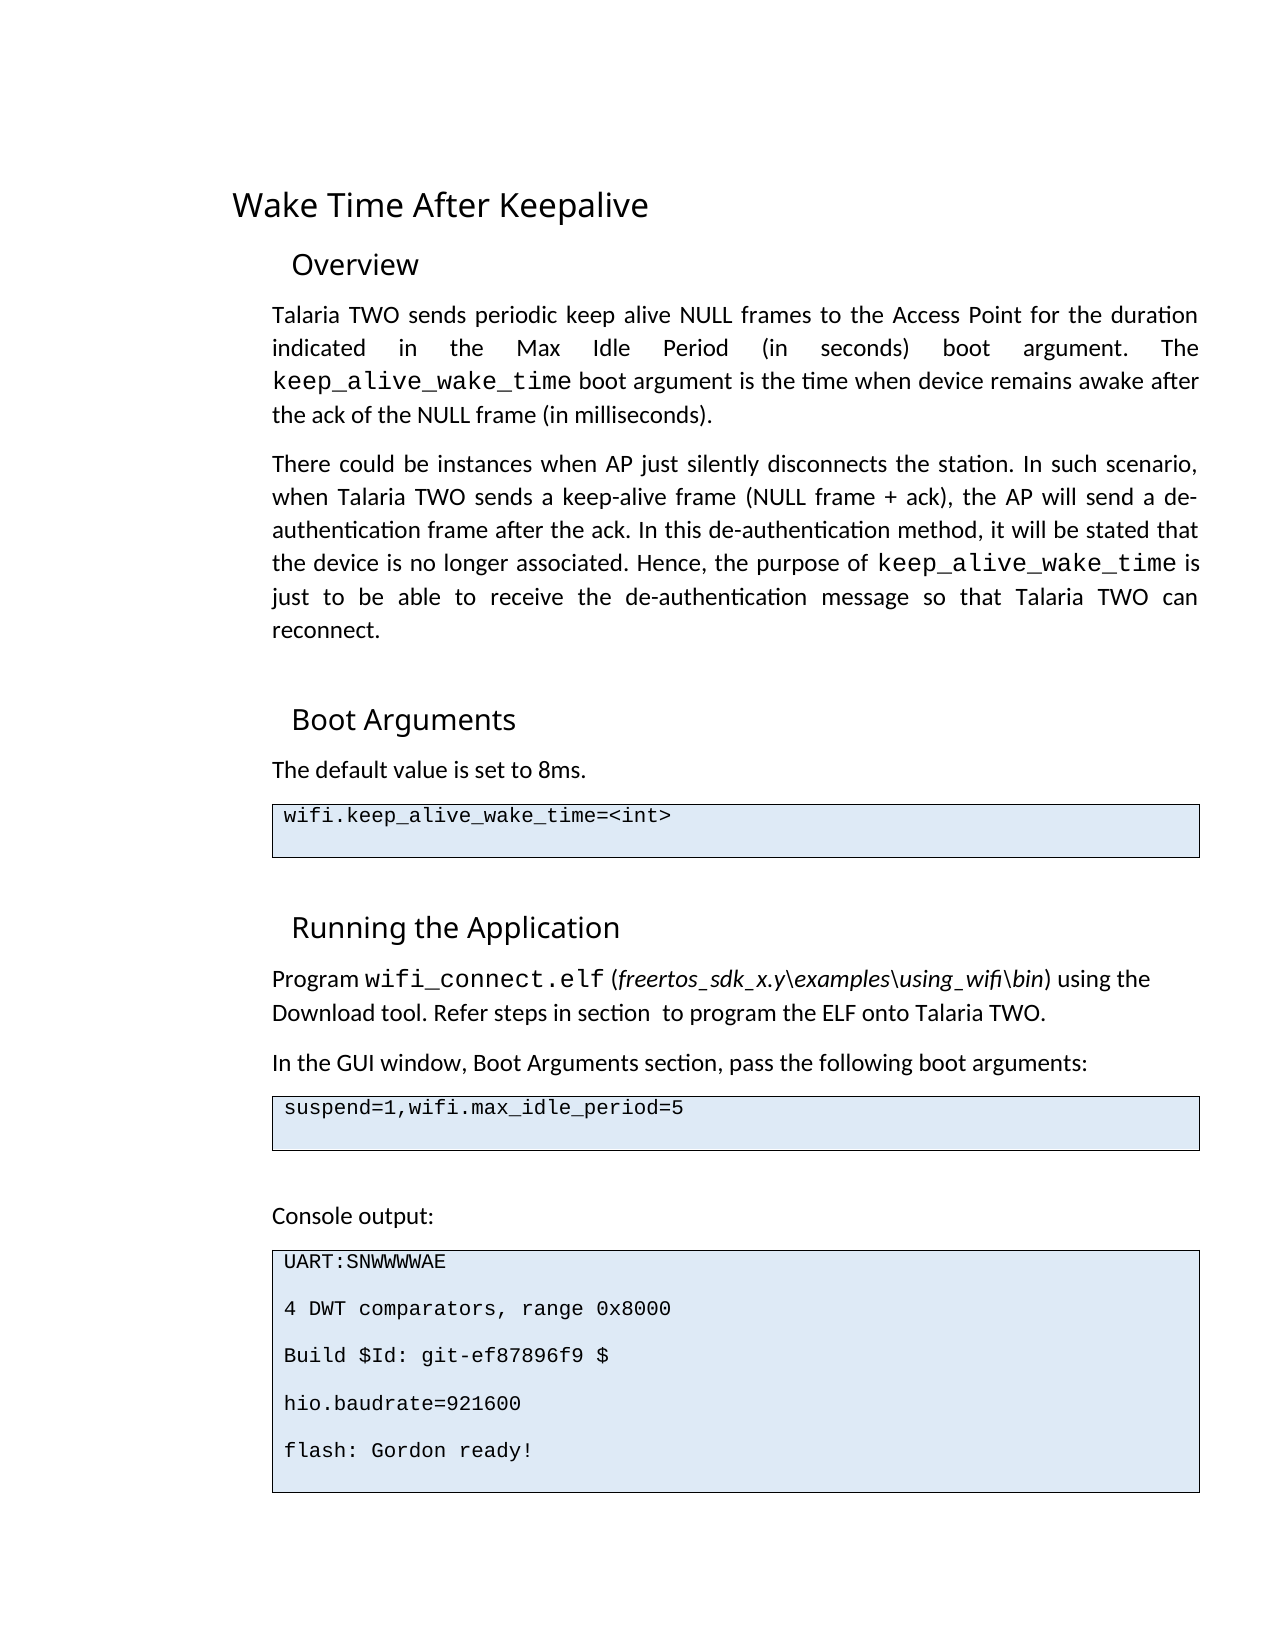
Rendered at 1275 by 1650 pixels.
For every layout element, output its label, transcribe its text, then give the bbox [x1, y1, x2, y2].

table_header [273, 1251, 1199, 1492]
text There could be instances when AP just silently disconnects the station. In such scenario, when Talaria TWO sends a keep-alive frame (NULL frame + ack), the AP will send a de-authentication frame after the ack. In this de-authentication method, it will be stated that the device is no longer associated. Hence, the purpose of keep_alive_wake_time is just to be able to receive the de-authentication message so that Talaria TWO can reconnect. [272, 449, 1200, 645]
table_header suspend=1,wifi.max_idle_period=5 [273, 1097, 1199, 1149]
subtitle Wake Time After Keepalive [232, 182, 1200, 228]
table_header wifi.keep_alive_wake_time=<int> [273, 805, 1199, 857]
subtitle Boot Arguments [291, 699, 1200, 738]
subtitle Running the Application [291, 908, 1200, 947]
subtitle Overview [291, 244, 1200, 283]
text The default value is set to 8ms. [272, 754, 1200, 784]
text Program wifi_connect.elf (freertos_sdk_x.y\examples\using_wifi\bin) using the Download tool. Refer steps in section 5.1.3 to program the ELF onto Talaria TWO. [272, 963, 1200, 1028]
text Talaria TWO sends periodic keep alive NULL frames to the Access Point for the duration indicated in the Max Idle Period (in seconds) boot argument. The keep_alive_wake_time boot argument is the time when device remains awake after the ack of the NULL frame (in milliseconds). [272, 299, 1200, 429]
text Console output: [272, 1200, 1200, 1231]
text In the GUI window, Boot Arguments section, pass the following boot arguments: [272, 1047, 1200, 1077]
